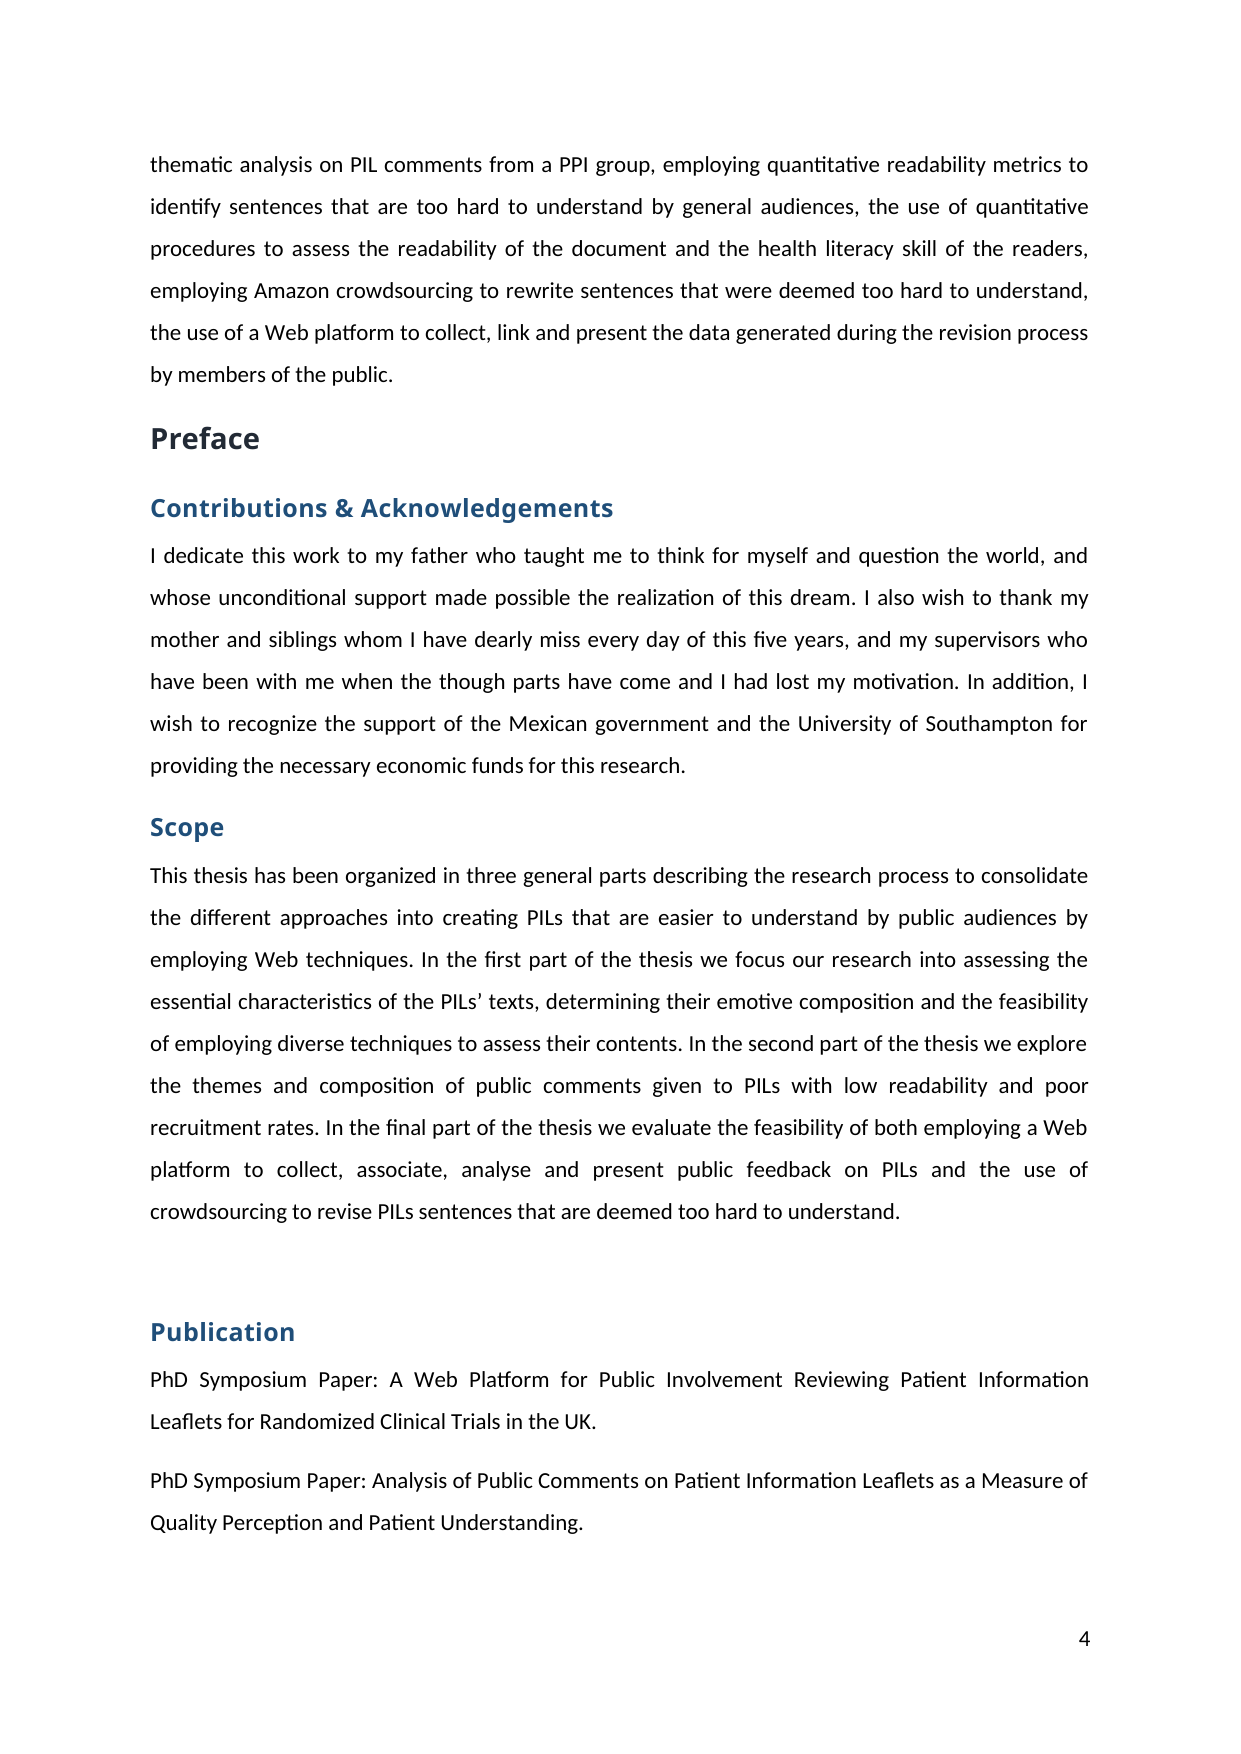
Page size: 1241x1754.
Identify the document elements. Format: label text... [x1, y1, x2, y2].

text I dedicate this work to my father who taught me to think for myself and question the world, and whose unconditional support made possible the realization of this dream. I also wish to thank my mother and siblings whom I have dearly miss every day of this five years, and my supervisors who have been with me when the though parts have come and I had lost my motivation. In addition, I wish to recognize the support of the Mexican government and the University of Southampton for providing the necessary economic funds for this research. [150, 542, 1090, 779]
subtitle Publication [150, 1314, 1090, 1348]
subtitle Scope [150, 810, 1090, 844]
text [150, 150, 1090, 388]
text PhD Symposium Paper: A Web Platform for Public Involvement Reviewing Patient Information Leaflets for Randomized Clinical Trials in the UK. [150, 1365, 1090, 1435]
text PhD Symposium Paper: Analysis of Public Comments on Patient Information Leaflets as a Measure of Quality Perception and Patient Understanding. [150, 1466, 1090, 1536]
subtitle Preface [150, 418, 1090, 458]
text This thesis has been organized in three general parts describing the research process to consolidate the different approaches into creating PILs that are easier to understand by public audiences by employing Web techniques. In the first part of the thesis we focus our research into assessing the essential characteristics of the PILs’ texts, determining their emotive composition and the feasibility of employing diverse techniques to assess their contents. In the second part of the thesis we explore the themes and composition of public comments given to PILs with low readability and poor recruitment rates. In the final part of the thesis we evaluate the feasibility of both employing a Web platform to collect, associate, analyse and present public feedback on PILs and the use of crowdsourcing to revise PILs sentences that are deemed too hard to understand. [150, 861, 1090, 1225]
subtitle Contributions & Acknowledgements [150, 491, 1090, 524]
